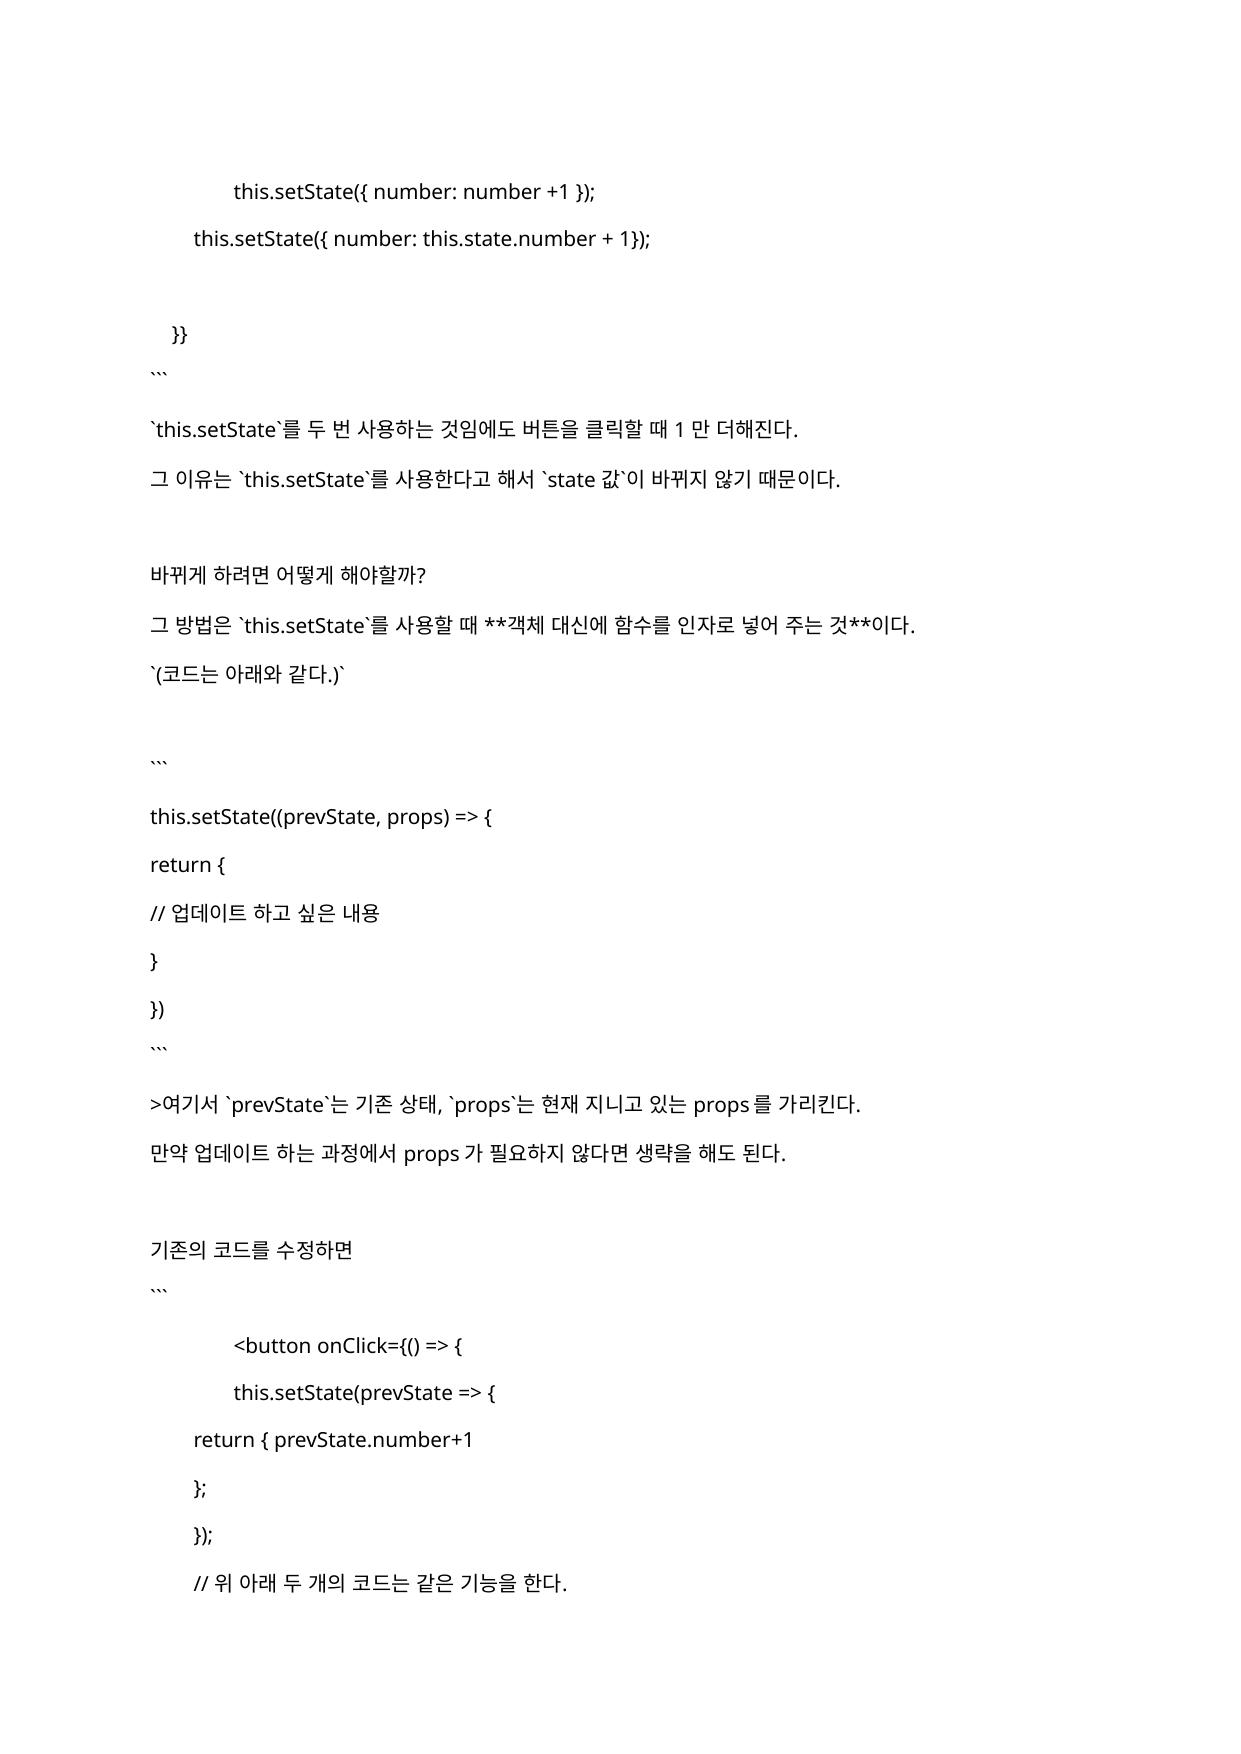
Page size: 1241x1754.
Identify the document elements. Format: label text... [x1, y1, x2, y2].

text 기존의 코드를 수정하면 [150, 1234, 1090, 1264]
text <button onClick={() => { [150, 1331, 1090, 1359]
text 만약 업데이트 하는 과정에서 props가 필요하지 않다면 생략을 해도 된다. [150, 1138, 1090, 1168]
text }} [150, 319, 1090, 347]
text return { [150, 850, 1090, 878]
text this.setState(prevState => { [150, 1378, 1090, 1407]
text this.setState({ number: number +1 }); [150, 177, 1090, 206]
text ``` [150, 755, 1090, 783]
text }); [150, 1520, 1090, 1548]
text // 위 아래 두 개의 코드는 같은 기능을 한다. [150, 1567, 1090, 1598]
text >여기서 `prevState`는 기존 상태, `props`는 현재 지니고 있는 props를 가리킨다. [150, 1088, 1090, 1118]
text this.setState({ number: this.state.number + 1}); [150, 224, 1090, 253]
text `this.setState`를 두 번 사용하는 것임에도 버튼을 클릭할 때 1 만 더해진다. [150, 414, 1090, 444]
text `(코드는 아래와 같다.)` [150, 658, 1090, 689]
text 그 방법은 `this.setState`를 사용할 때 **객체 대신에 함수를 인자로 넣어 주는 것**이다. [150, 609, 1090, 639]
text 그 이유는 `this.setState`를 사용한다고 해서 `state 값`이 바뀌지 않기 때문이다. [150, 463, 1090, 493]
text }; [150, 1473, 1090, 1501]
text }) [150, 994, 1090, 1022]
text } [150, 946, 1090, 975]
text return { prevState.number+1 [150, 1425, 1090, 1454]
text ``` [150, 366, 1090, 395]
text // 업데이트 하고 싶은 내용 [150, 897, 1090, 927]
text ``` [150, 1283, 1090, 1312]
text ``` [150, 1041, 1090, 1069]
text this.setState((prevState, props) => { [150, 802, 1090, 831]
text 바뀌게 하려면 어떻게 해야할까? [150, 560, 1090, 590]
